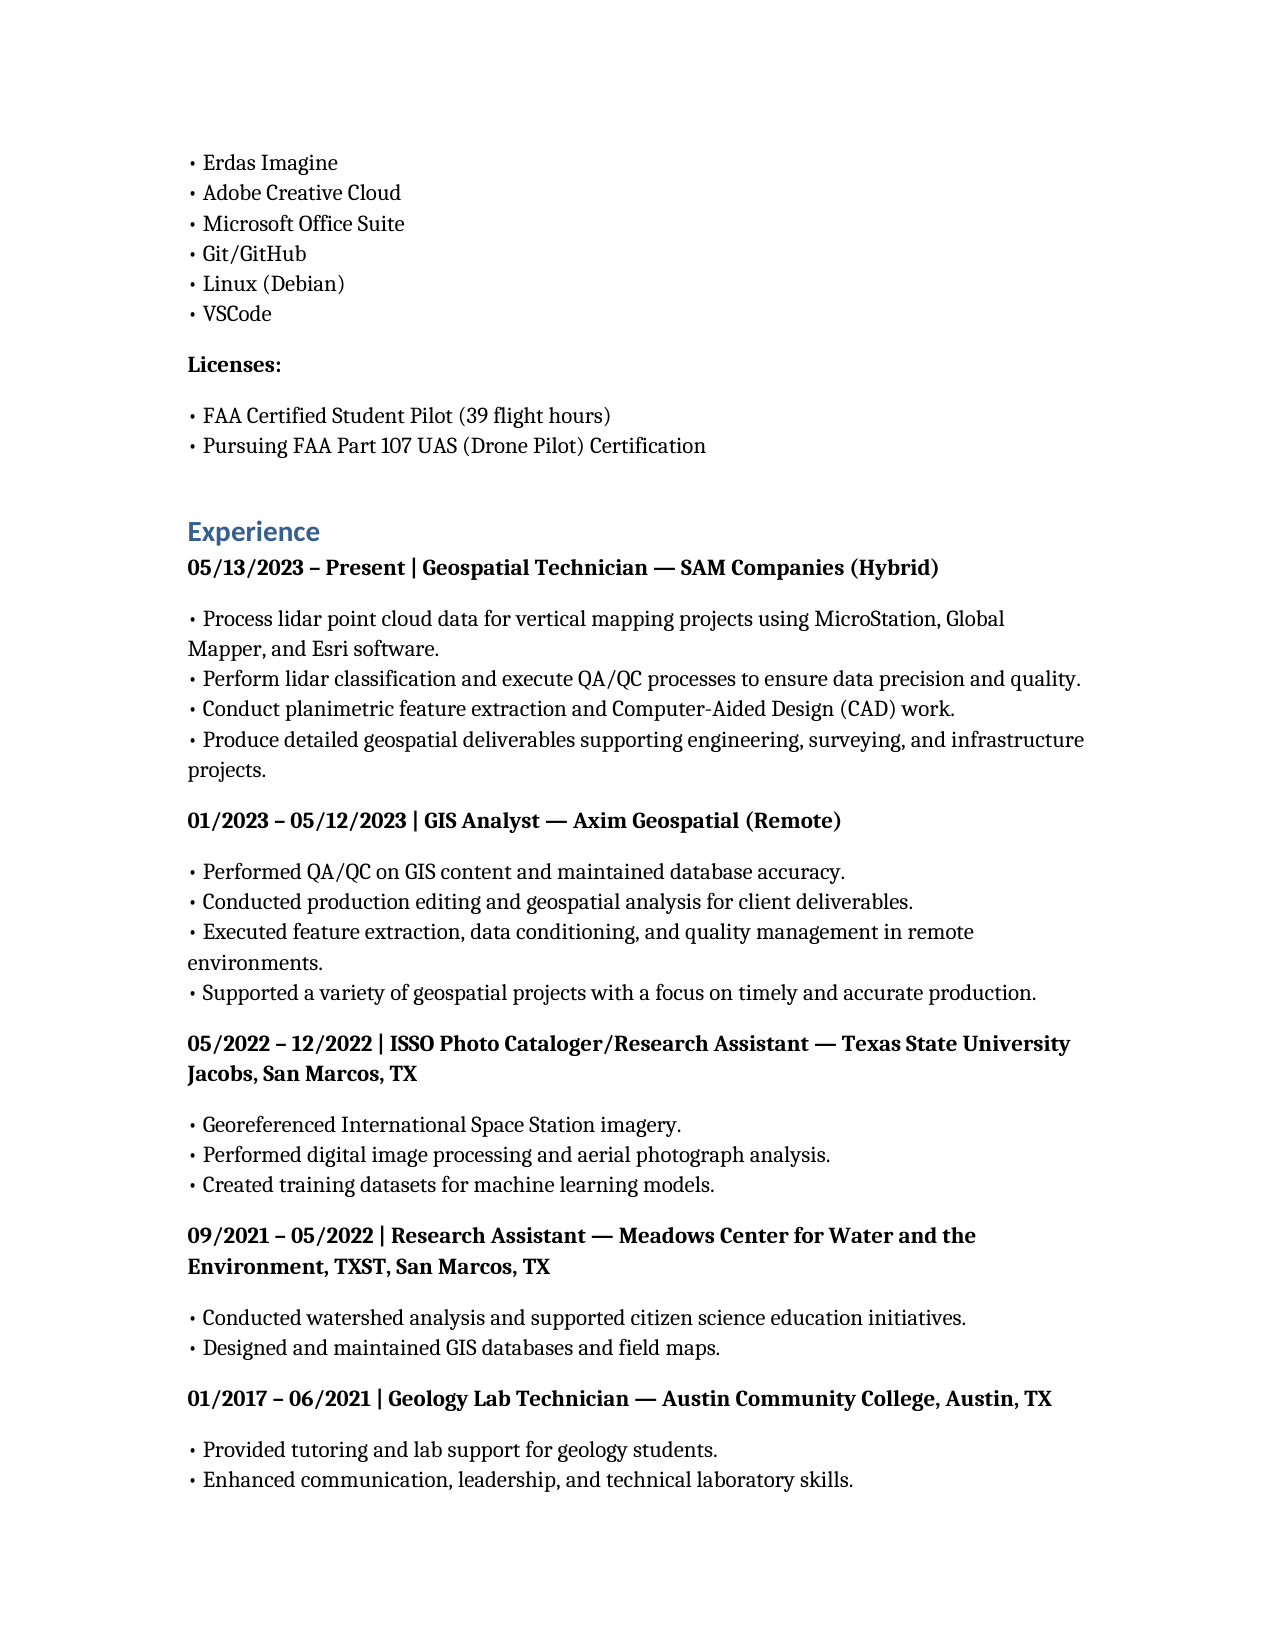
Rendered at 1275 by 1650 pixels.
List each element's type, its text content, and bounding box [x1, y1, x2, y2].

text • Provided tutoring and lab support for geology students. • Enhanced communication, leadership, and technical laboratory skills. [187, 1437, 1087, 1493]
text 05/2022 – 12/2022 | ISSO Photo Cataloger/Research Assistant — Texas State University Jacobs, San Marcos, TX [187, 1031, 1087, 1087]
text • Conducted watershed analysis and supported citizen science education initiatives. • Designed and maintained GIS databases and field maps. [187, 1304, 1087, 1361]
text • FAA Certified Student Pilot (39 flight hours) • Pursuing FAA Part 107 UAS (Drone Pilot) Certification [187, 403, 1087, 460]
text Licenses: [187, 352, 1087, 378]
text • Performed QA/QC on GIS content and maintained database accuracy. • Conducted production editing and geospatial analysis for client deliverables. • Executed feature extraction, data conditioning, and quality management in remote environments. • Supported a variety of geospatial projects with a focus on timely and accurate production. [187, 859, 1087, 1006]
text 05/13/2023 – Present | Geospatial Technician — SAM Companies (Hybrid) [187, 554, 1087, 581]
text 01/2023 – 05/12/2023 | GIS Analyst — Axim Geospatial (Remote) [187, 808, 1087, 834]
text • Georeferenced International Space Station imagery. • Performed digital image processing and aerial photograph analysis. • Created training datasets for machine learning models. [187, 1112, 1087, 1198]
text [187, 150, 1087, 327]
text 01/2017 – 06/2021 | Geology Lab Technician — Austin Community College, Austin, TX [187, 1386, 1087, 1412]
text 09/2021 – 05/2022 | Research Assistant — Meadows Center for Water and the Environment, TXST, San Marcos, TX [187, 1223, 1087, 1280]
subtitle Experience [187, 513, 1087, 549]
text • Process lidar point cloud data for vertical mapping projects using MicroStation, Global Mapper, and Esri software. • Perform lidar classification and execute QA/QC processes to ensure data precision and quality. • Conduct planimetric feature extraction and Computer-Aided Design (CAD) work. • Produce detailed geospatial deliverables supporting engineering, surveying, and infrastructure projects. [187, 606, 1087, 783]
